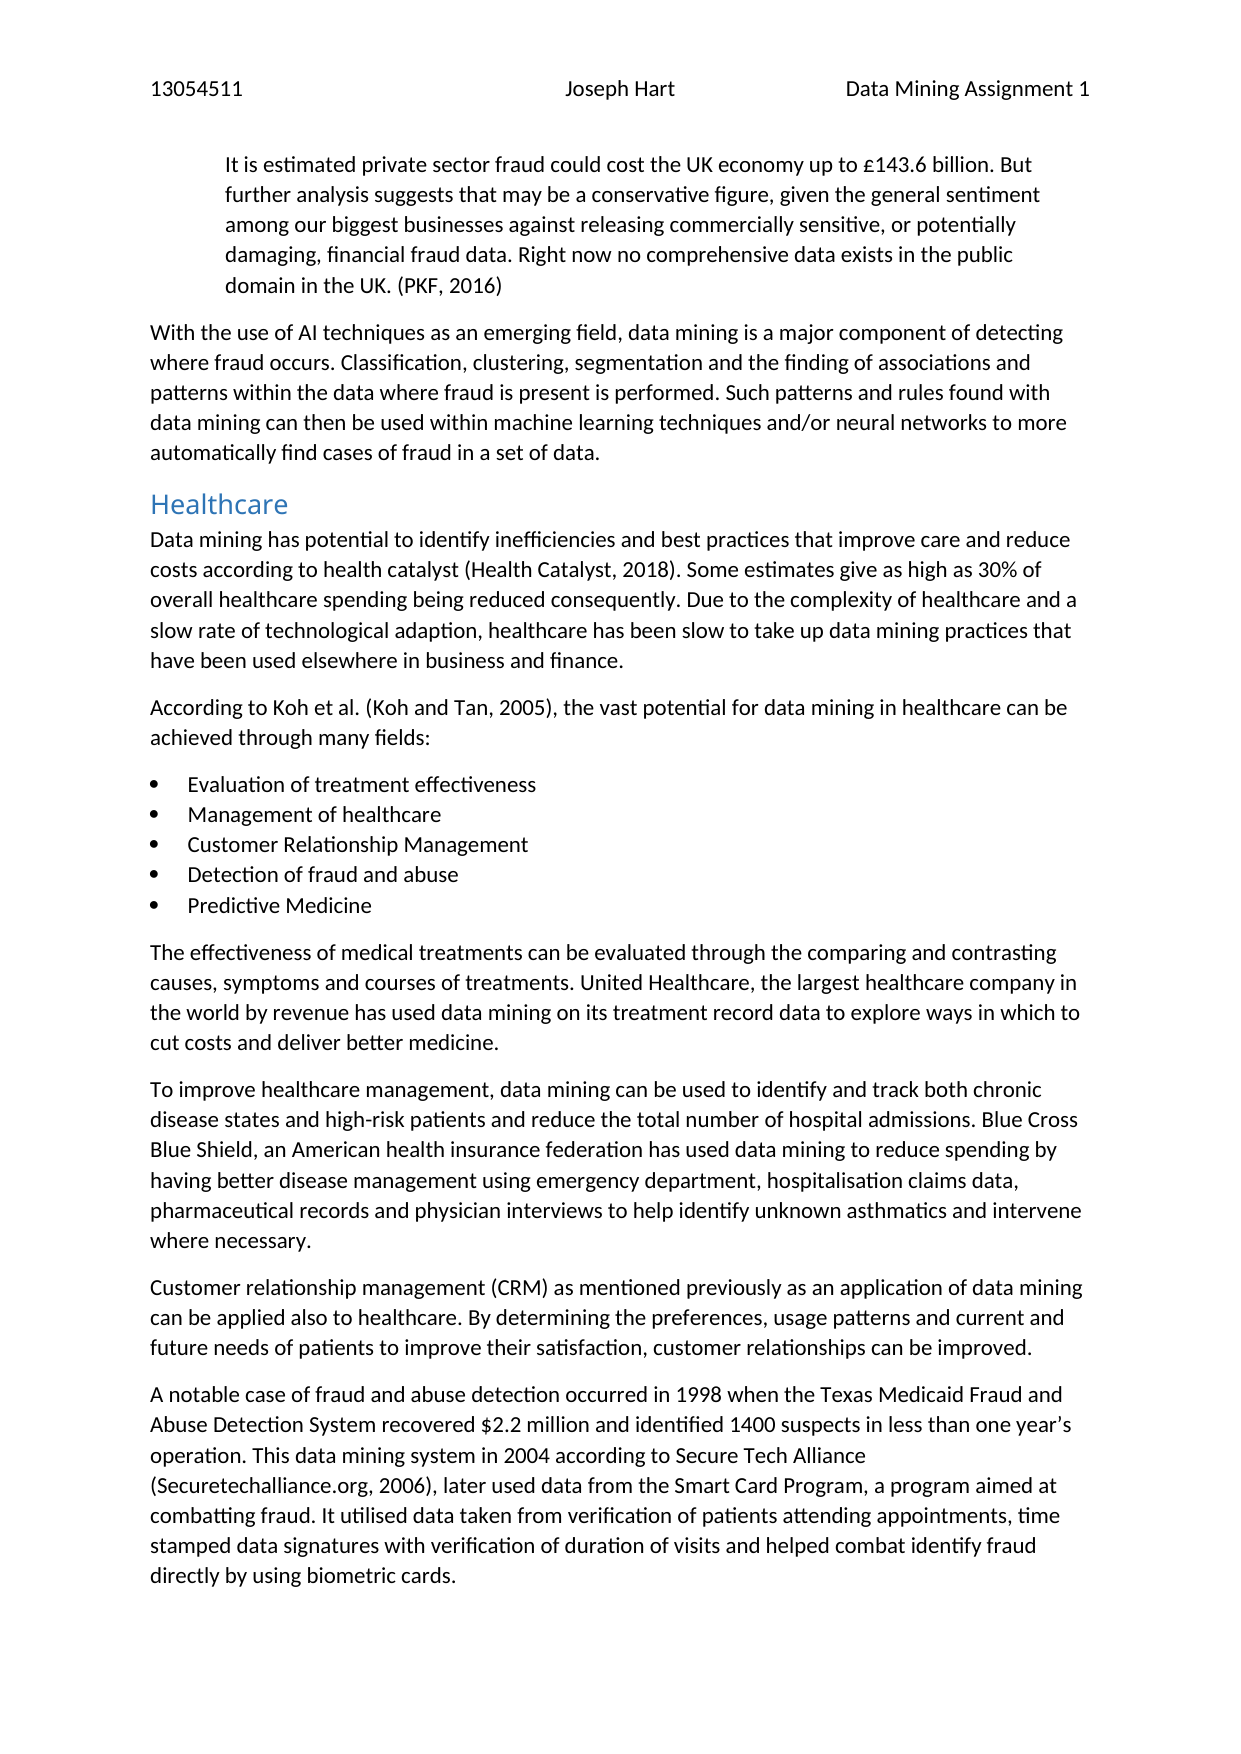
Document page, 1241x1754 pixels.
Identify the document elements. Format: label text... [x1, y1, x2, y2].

list Customer Relationship Management [150, 830, 1090, 858]
text A notable case of fraud and abuse detection occurred in 1998 when the Texas Medicaid Fraud and Abuse Detection System recovered $2.2 million and identified 1400 suspects in less than one year’s operation. This data mining system in 2004 according to Secure Tech Alliance (Securetechalliance.org, 2006), later used data from the Smart Card Program, a program aimed at combatting fraud. It utilised data taken from verification of patients attending appointments, time stamped data signatures with verification of duration of visits and helped combat identify fraud directly by using biometric cards. [150, 1380, 1090, 1590]
list Evaluation of treatment effectiveness [150, 770, 1090, 798]
text According to Koh et al. (Koh and Tan, 2005), the vast potential for data mining in healthcare can be achieved through many fields: [150, 693, 1090, 751]
list Predictive Medicine [150, 891, 1090, 919]
text Customer relationship management (CRM) as mentioned previously as an application of data mining can be applied also to healthcare. By determining the preferences, usage patterns and current and future needs of patients to improve their satisfaction, customer relationships can be improved. [150, 1273, 1090, 1362]
text With the use of AI techniques as an emerging field, data mining is a major component of detecting where fraud occurs. Classification, clustering, segmentation and the finding of associations and patterns within the data where fraud is present is performed. Such patterns and rules found with data mining can then be used within machine learning techniques and/or neural networks to more automatically find cases of fraud in a set of data. [150, 318, 1090, 467]
text Data mining has potential to identify inefficiencies and best practices that improve care and reduce costs according to health catalyst (Health Catalyst, 2018). Some estimates give as high as 30% of overall healthcare spending being reduced consequently. Due to the complexity of healthcare and a slow rate of technological adaption, healthcare has been slow to take up data mining practices that have been used elsewhere in business and finance. [150, 525, 1090, 674]
text It is estimated private sector fraud could cost the UK economy up to £143.6 billion. But further analysis suggests that may be a conservative figure, given the general sentiment among our biggest businesses against releasing commercially sensitive, or potentially damaging, financial fraud data. Right now no comprehensive data exists in the public domain in the UK. (PKF, 2016) [225, 150, 1090, 299]
list Detection of fraud and abuse [150, 861, 1090, 889]
text To improve healthcare management, data mining can be used to identify and track both chronic disease states and high-risk patients and reduce the total number of hospital admissions. Blue Cross Blue Shield, an American health insurance federation has used data mining to reduce spending by having better disease management using emergency department, hospitalisation claims data, pharmaceutical records and physician interviews to help identify unknown asthmatics and intervene where necessary. [150, 1075, 1090, 1254]
text The effectiveness of medical treatments can be evaluated through the comparing and contrasting causes, symptoms and courses of treatments. United Healthcare, the largest healthcare company in the world by revenue has used data mining on its treatment record data to explore ways in which to cut costs and deliver better medicine. [150, 938, 1090, 1056]
list Management of healthcare [150, 800, 1090, 828]
subtitle Healthcare [150, 485, 1090, 522]
